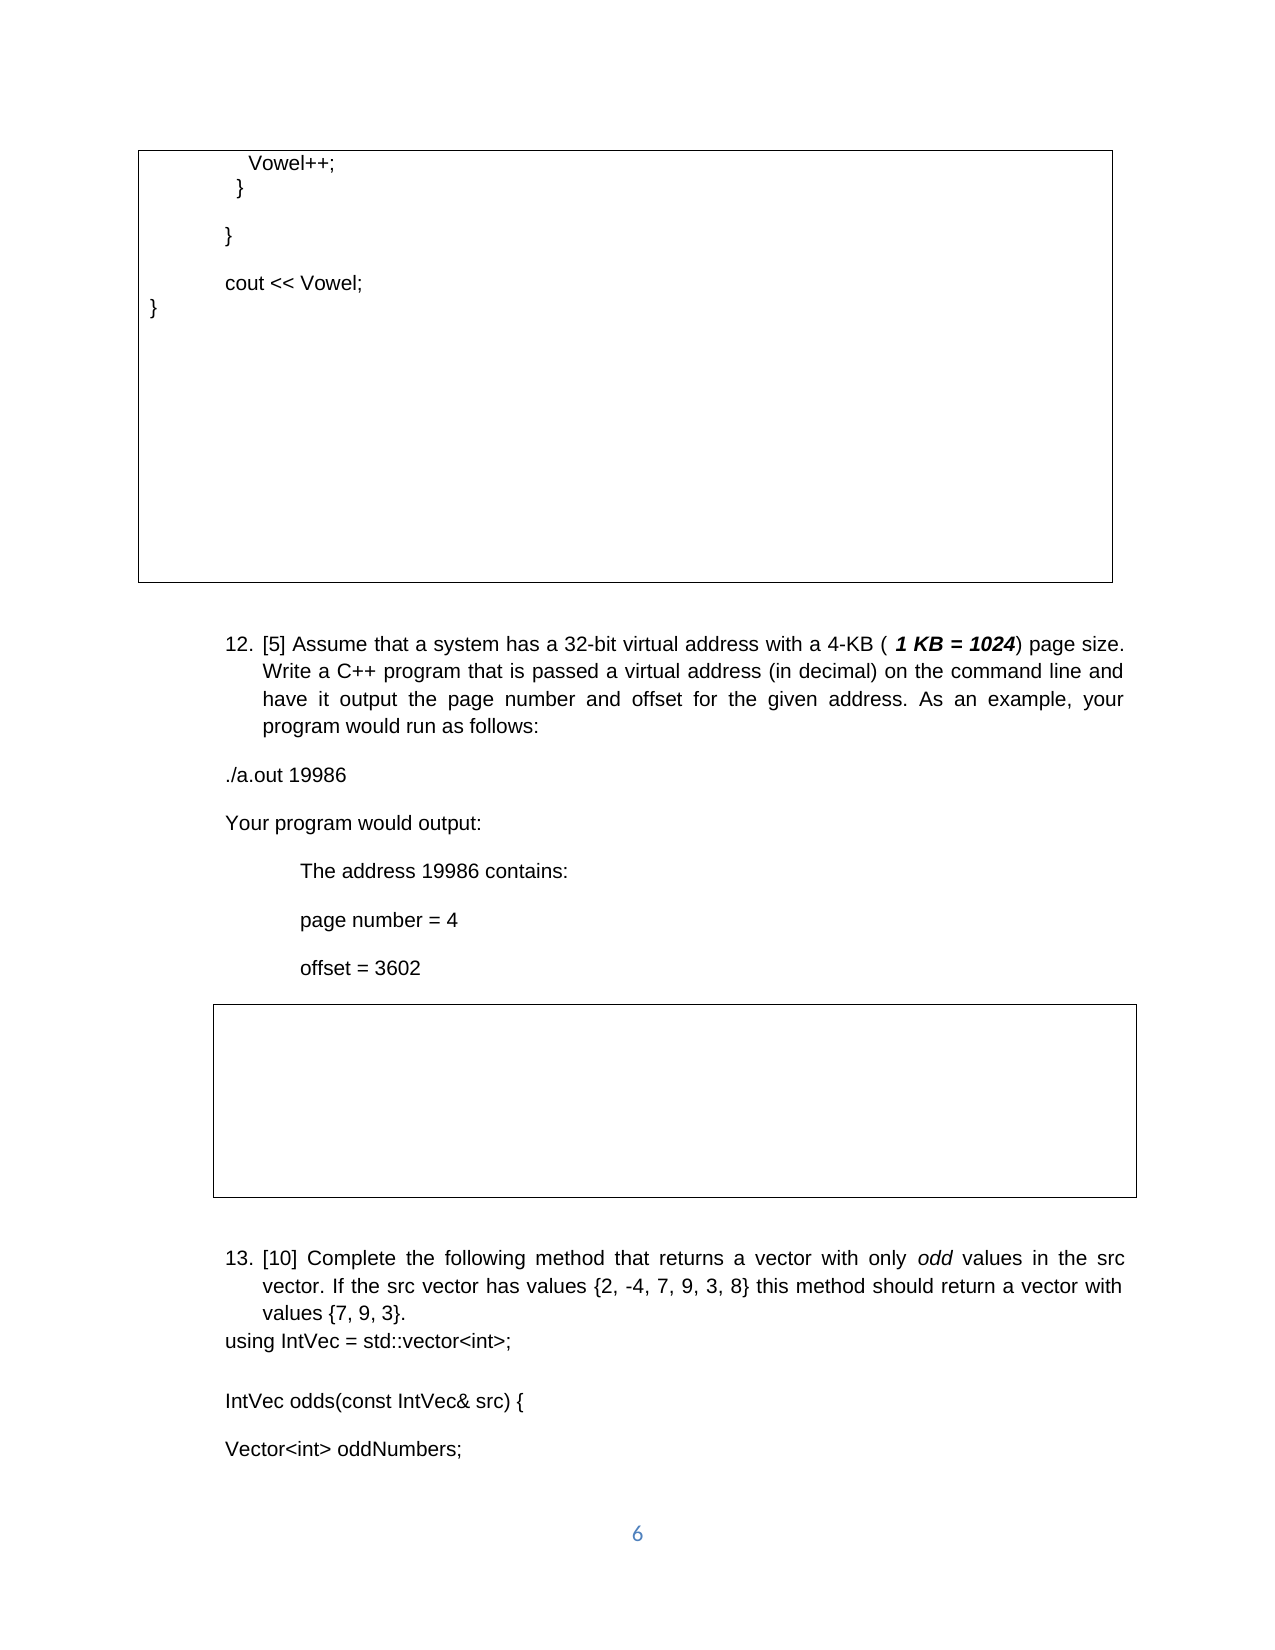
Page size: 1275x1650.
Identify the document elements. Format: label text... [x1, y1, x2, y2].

table_header [214, 1005, 1136, 1197]
list using IntVec = std::vector<int>; [225, 1329, 1125, 1353]
text offset = 3602 [187, 956, 1125, 980]
list [10] Complete the following method that returns a vector with only odd values in the src vector. If the src vector has values {2, -4, 7, 9, 3, 8} this method should return a vector with values {7, 9, 3}. [225, 1246, 1125, 1325]
list [5] Assume that a system has a 32-bit virtual address with a 4-KB ( 1 KB = 1024) page size. Write a C++ program that is passed a virtual address (in decimal) on the command line and have it output the page number and offset for the given address. As an example, your program would run as follows: [225, 632, 1125, 738]
text page number = 4 [187, 907, 1125, 931]
text Your program would output: [187, 811, 1125, 835]
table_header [139, 151, 1112, 582]
text ./a.out 19986 [187, 762, 1125, 786]
list IntVec odds(const IntVec& src) { [225, 1388, 1125, 1412]
text Vector<int> oddNumbers; [150, 1437, 1125, 1461]
text The address 19986 contains: [187, 859, 1125, 883]
